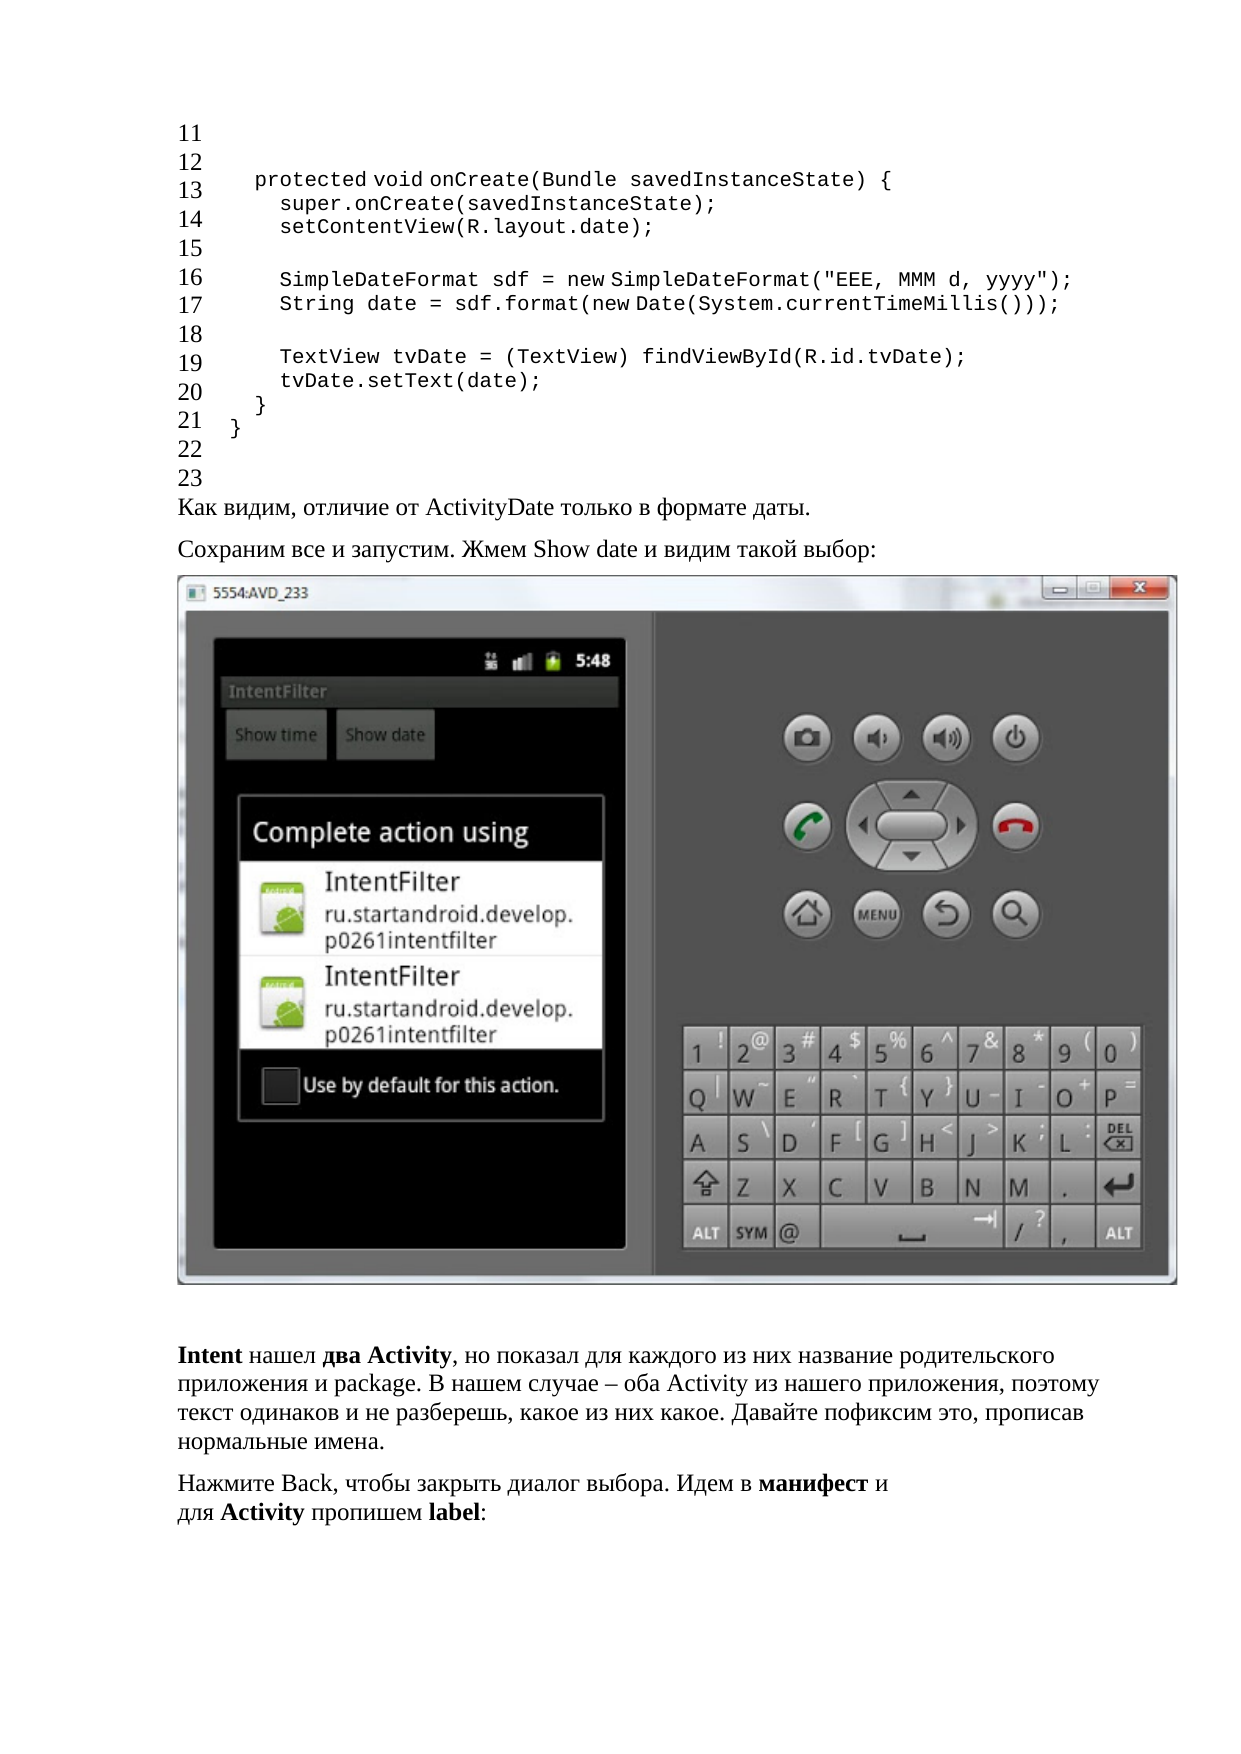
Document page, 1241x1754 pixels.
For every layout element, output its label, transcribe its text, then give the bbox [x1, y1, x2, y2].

text Сохраним все и запустим. Жмем Show date и видим такой выбор: [177, 534, 1152, 562]
text Нажмите Back, чтобы закрыть диалог выбора. Идем в манифест и для Activity пропишем label: [177, 1468, 1152, 1525]
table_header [177, 118, 229, 492]
text Как видим, отличие от ActivityDate только в формате даты. [177, 492, 1152, 521]
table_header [229, 118, 1240, 492]
text Intent нашел два Activity, но показал для каждого из них название родительского приложения и package. В нашем случае – оба Activity из нашего приложения, поэтому текст одинаков и не разберешь, какое из них какое. Давайте пофиксим это, прописав нормальные имена. [177, 1340, 1152, 1455]
picture [177, 575, 1178, 1285]
